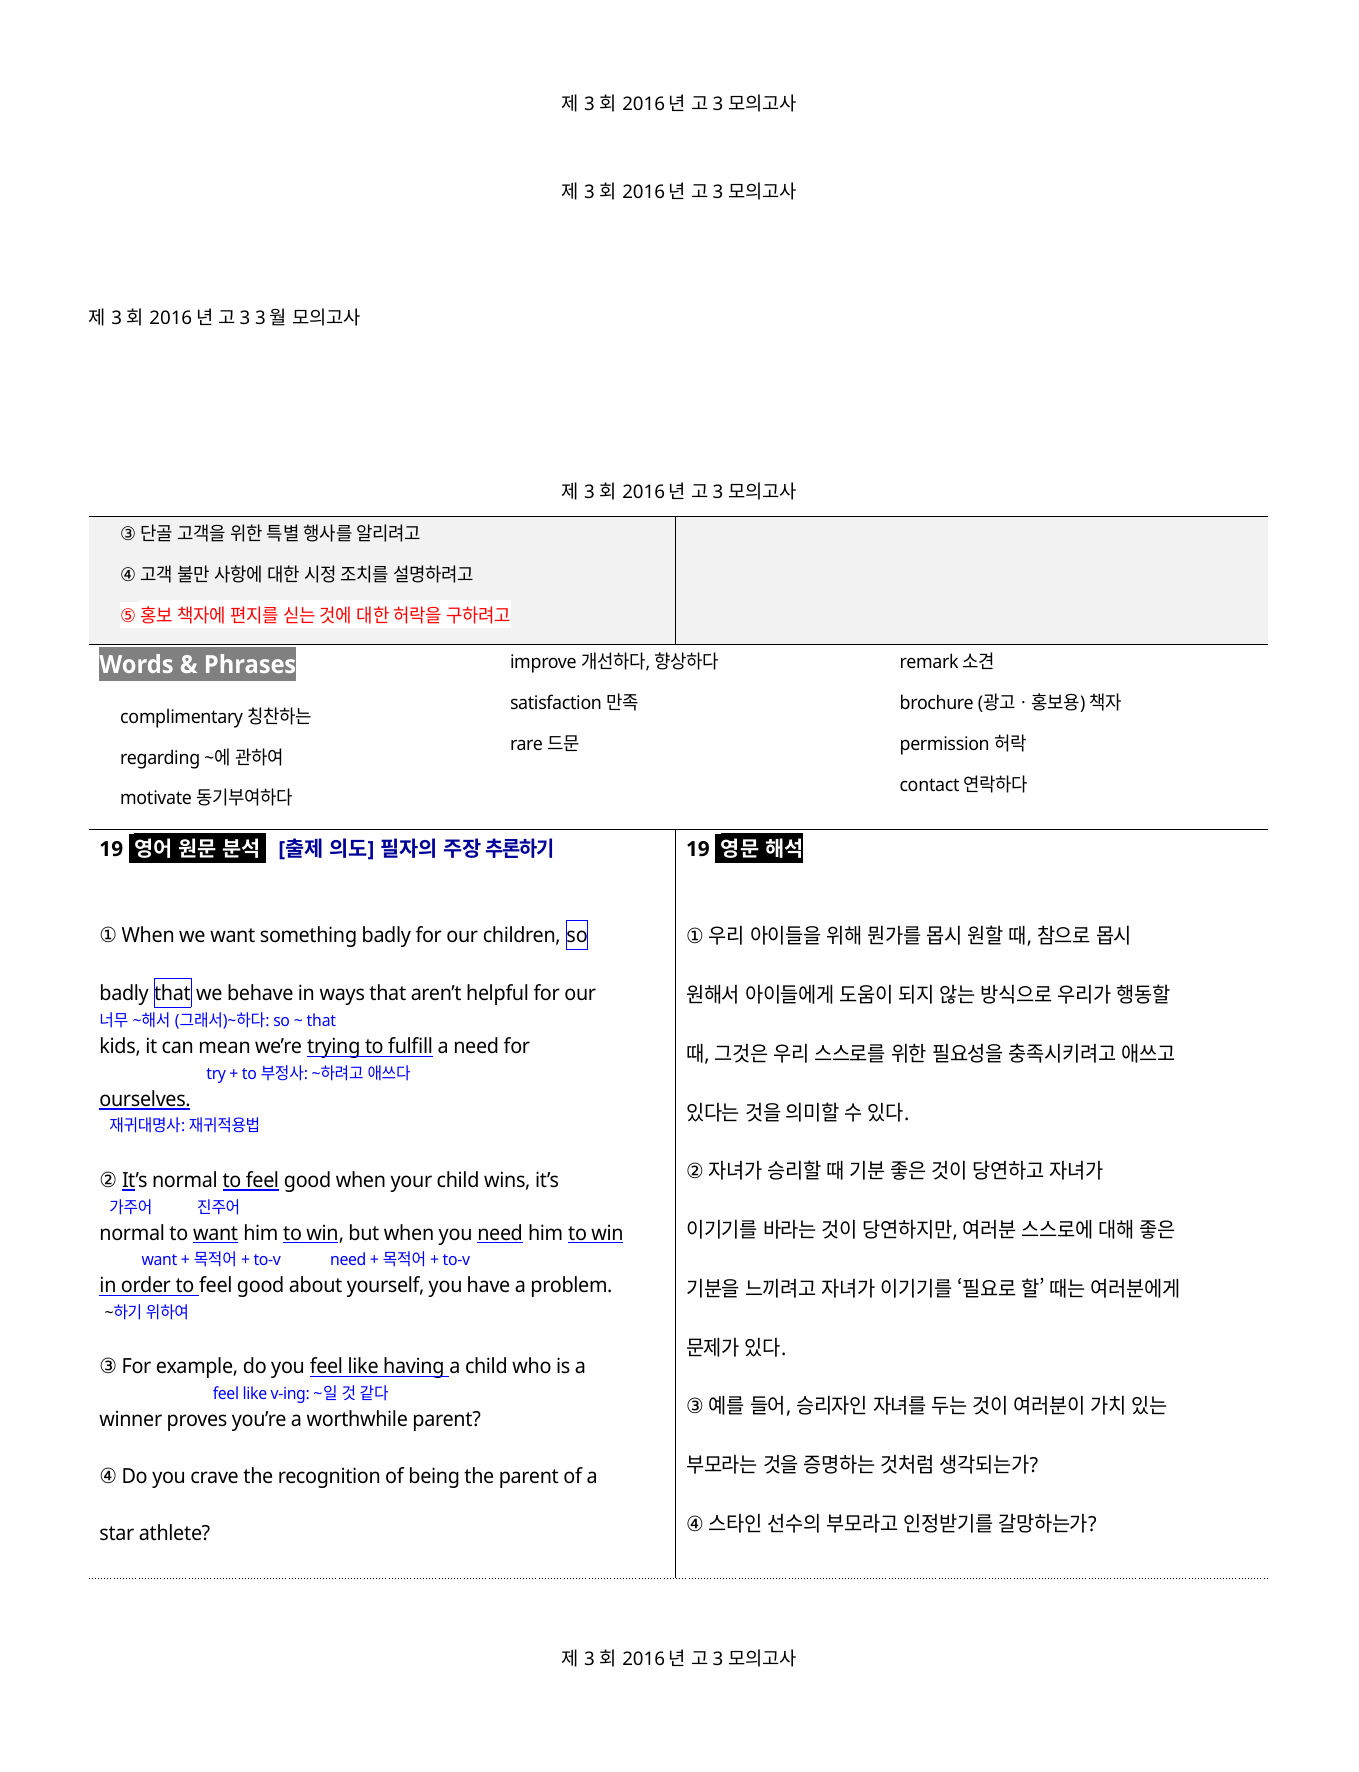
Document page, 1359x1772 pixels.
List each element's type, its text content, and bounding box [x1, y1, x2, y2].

table_cell improve 개선하다, 향상하다 satisfaction 만족 rare 드문 [478, 645, 868, 829]
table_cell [89, 830, 675, 1578]
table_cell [676, 517, 1268, 644]
table_cell Words & Phrases complimentary 칭찬하는 regarding ~에 관하여 motivate 동기부여하다 [89, 645, 478, 829]
table_cell remark 소견 brochure (광고ㆍ홍보용) 책자 permission 허락 contact 연락하다 [868, 645, 1268, 829]
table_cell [676, 830, 1268, 1578]
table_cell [89, 517, 675, 644]
